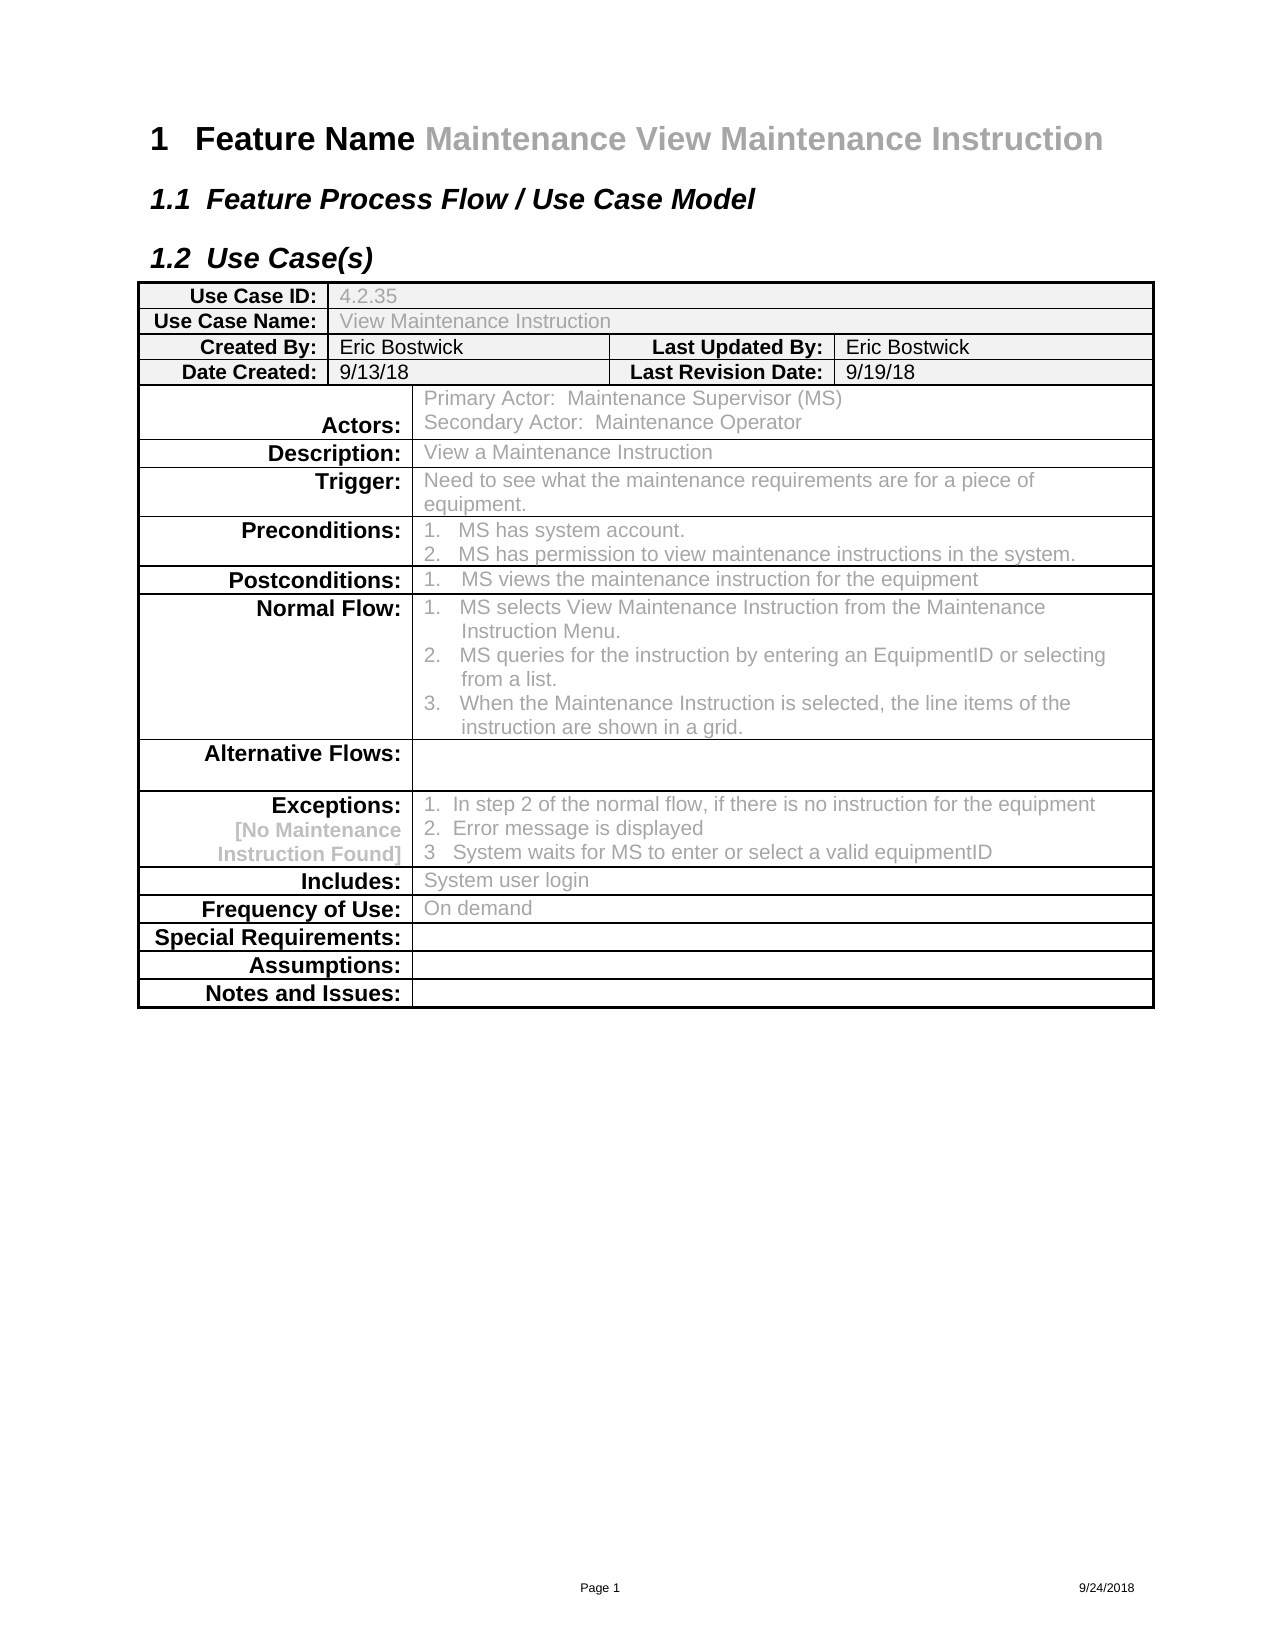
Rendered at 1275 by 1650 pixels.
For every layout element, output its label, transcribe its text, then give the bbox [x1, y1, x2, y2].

table_cell Need to see what the maintenance requirements are for a piece of equipment. [413, 468, 1152, 516]
table_cell Trigger: [140, 468, 412, 516]
table_header 4.2.35 [329, 284, 1152, 308]
table_cell Eric Bostwick [835, 335, 1152, 359]
table_cell Assumptions: [140, 952, 412, 978]
table_cell 9/13/18 [329, 360, 609, 384]
table_cell Frequency of Use: [140, 896, 412, 922]
table_cell MS views the maintenance instruction for the equipment [413, 567, 1152, 593]
table_cell Last Revision Date: [610, 360, 834, 384]
table_cell [413, 980, 1152, 1006]
table_cell [413, 952, 1152, 978]
table_cell View a Maintenance Instruction [413, 440, 1152, 466]
table_cell 1. In step 2 of the normal flow, if there is no instruction for the equipment 2. Error message is displayed 3 System waits for MS to enter or select a valid equipmentID [413, 792, 1152, 866]
table_cell Includes: [140, 868, 412, 894]
table_cell Notes and Issues: [140, 980, 412, 1006]
table_cell 9/19/18 [835, 360, 1152, 384]
table_cell 1. MS has system account. 2. MS has permission to view maintenance instructions in the system. [413, 517, 1152, 565]
table_cell Special Requirements: [140, 924, 412, 950]
subtitle Feature Process Flow / Use Case Model [150, 182, 1134, 216]
table_cell Description: [140, 440, 412, 466]
table_cell Date Created: [140, 360, 327, 384]
table_cell Primary Actor: Maintenance Supervisor (MS) Secondary Actor: Maintenance Operator [413, 386, 1152, 438]
table_cell Use Case Name: [140, 309, 327, 333]
table_cell Created By: [140, 335, 327, 359]
table_cell [413, 924, 1152, 950]
table_cell View Maintenance Instruction [329, 309, 1152, 333]
table_cell Actors: [140, 386, 412, 438]
table_cell System user login [413, 868, 1152, 894]
table_cell On demand [413, 896, 1152, 922]
table_cell Exceptions: [No Maintenance Instruction Found] [140, 792, 412, 866]
table_cell Last Updated By: [610, 335, 834, 359]
table_header Use Case ID: [140, 284, 327, 308]
table_cell [413, 740, 1152, 790]
subtitle Feature Name Maintenance View Maintenance Instruction [150, 119, 1134, 157]
table_cell Postconditions: [140, 567, 412, 593]
table_cell Preconditions: [140, 517, 412, 565]
table_cell MS selects View Maintenance Instruction from the Maintenance Instruction Menu. MS queries for the instruction by entering an EquipmentID or selecting from a list. When the Maintenance Instruction is selected, the line items of the instruction are shown in a grid. [413, 595, 1152, 738]
table_cell Normal Flow: [140, 595, 412, 738]
table_cell Eric Bostwick [329, 335, 609, 359]
table_cell Alternative Flows: [140, 740, 412, 790]
subtitle Use Case(s) [150, 241, 1134, 274]
